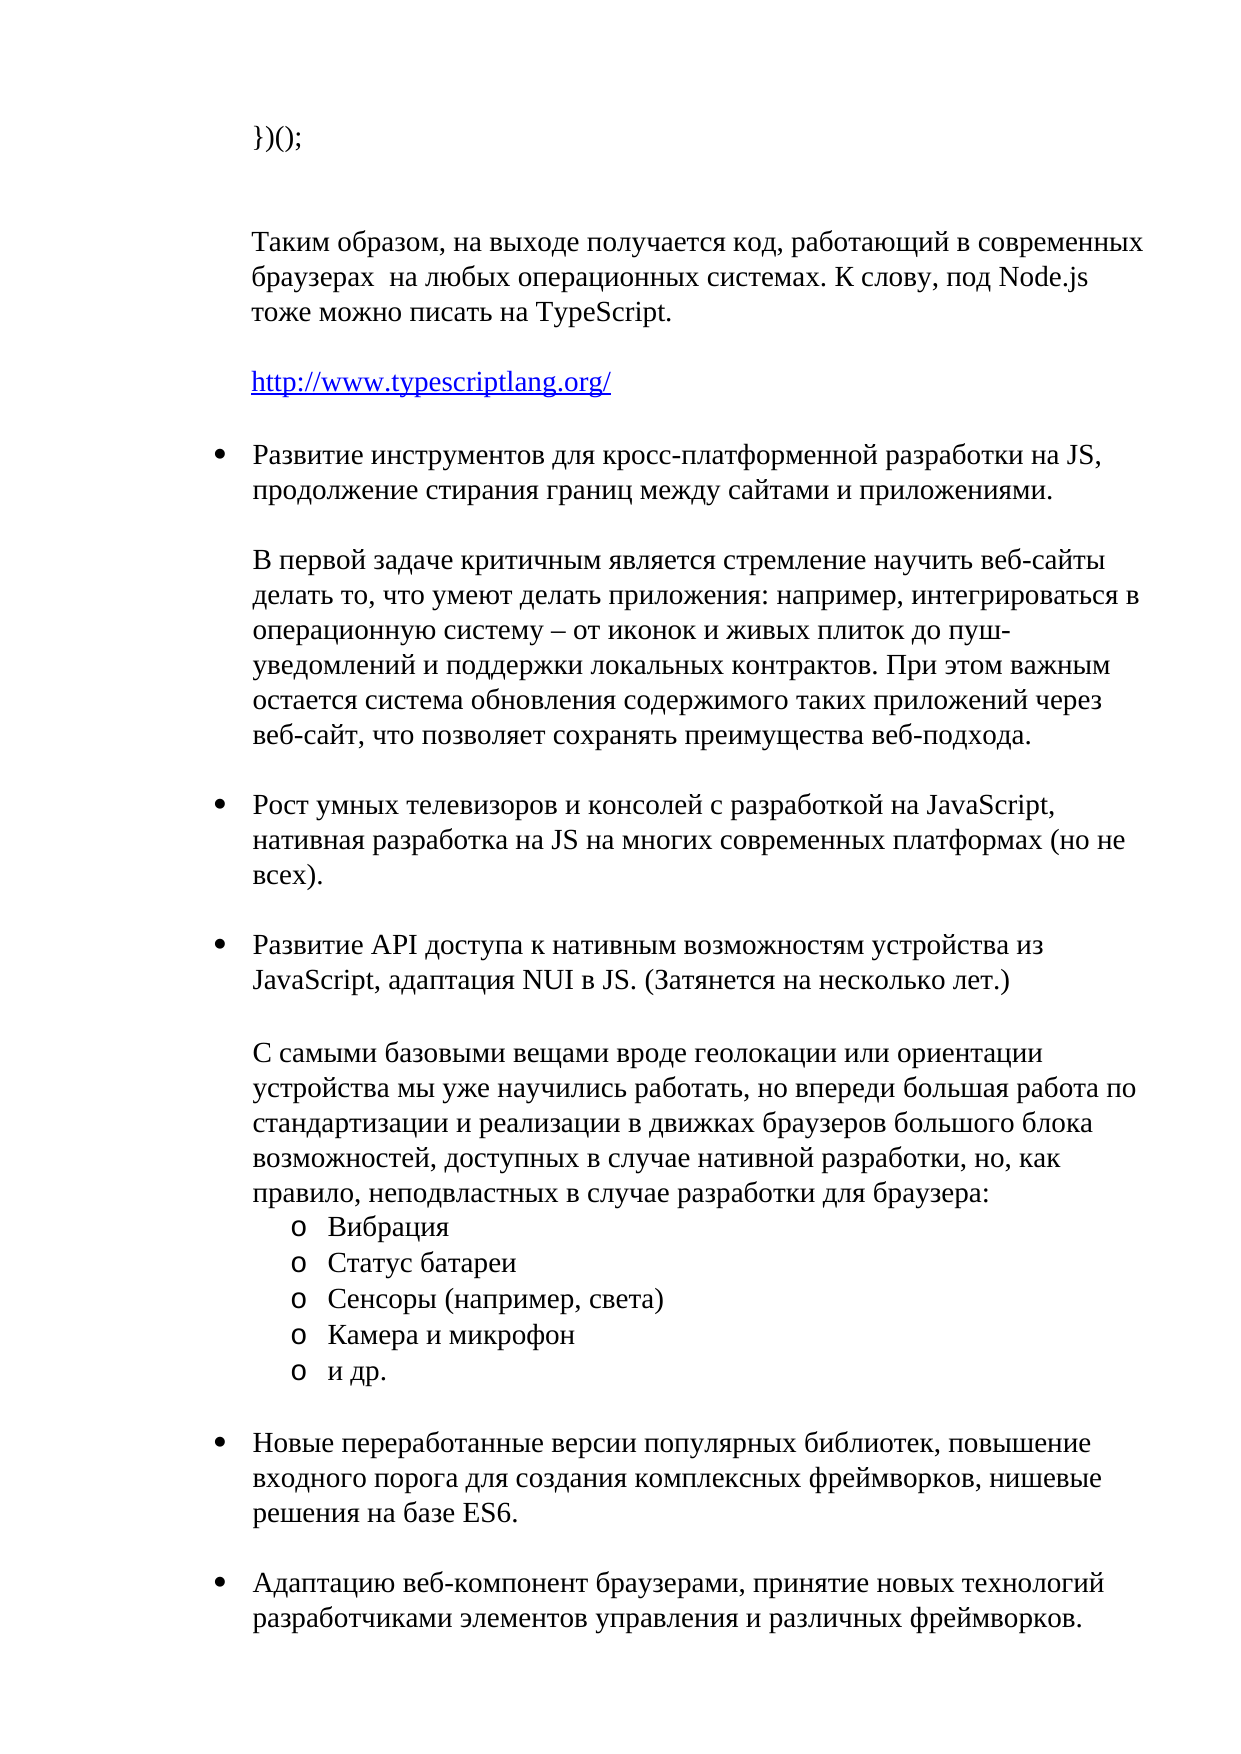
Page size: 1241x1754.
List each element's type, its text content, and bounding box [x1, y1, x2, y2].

text })(); [251, 118, 1152, 153]
list и др. [290, 1353, 1152, 1389]
list Сенсоры (например, света) [290, 1281, 1152, 1317]
list Развитие инструментов для кросс-платформенной разработки на JS, продолжение стирания границ между сайтами и приложениями. [215, 435, 1152, 505]
list В первой задаче критичным является стремление научить веб-сайты делать то, что умеют делать приложения: например, интегрироваться в операционную систему – от иконок и живых плиток до пуш-уведомлений и поддержки локальных контрактов. При этом важным остается система обновления содержимого таких приложений через веб-сайт, что позволяет сохранять преимущества веб-подхода. [252, 540, 1152, 785]
list Статус батареи [290, 1245, 1152, 1281]
list С самыми базовыми вещами вроде геолокации или ориентации устройства мы уже научились работать, но впереди большая работа по стандартизации и реализации в движках браузеров большого блока возможностей, доступных в случае нативной разработки, но, как правило, неподвластных в случае разработки для браузера: [252, 1034, 1152, 1209]
list http://www.typescriptlang.org/ [177, 364, 1152, 398]
list Новые переработанные версии популярных библиотек, повышение входного порога для создания комплексных фреймворков, нишевые решения на базе ES6. [215, 1424, 1152, 1529]
list Таким образом, на выходе получается код, работающий в современных браузерах на любых операционных системах. К слову, под Node.js тоже можно писать на TypeScript. [251, 153, 1152, 328]
list Адаптацию веб-компонент браузерами, принятие новых технологий разработчиками элементов управления и различных фреймворков. [215, 1564, 1152, 1634]
list Развитие API доступа к нативным возможностям устройства из JavaScript, адаптация NUI в JS. (Затянется на несколько лет.) [215, 925, 1152, 995]
list Вибрация [290, 1209, 1152, 1245]
list Камера и микрофон [290, 1317, 1152, 1353]
list Рост умных телевизоров и консолей с разработкой на JavaScript, нативная разработка на JS на многих современных платформах (но не всех). [215, 785, 1152, 890]
